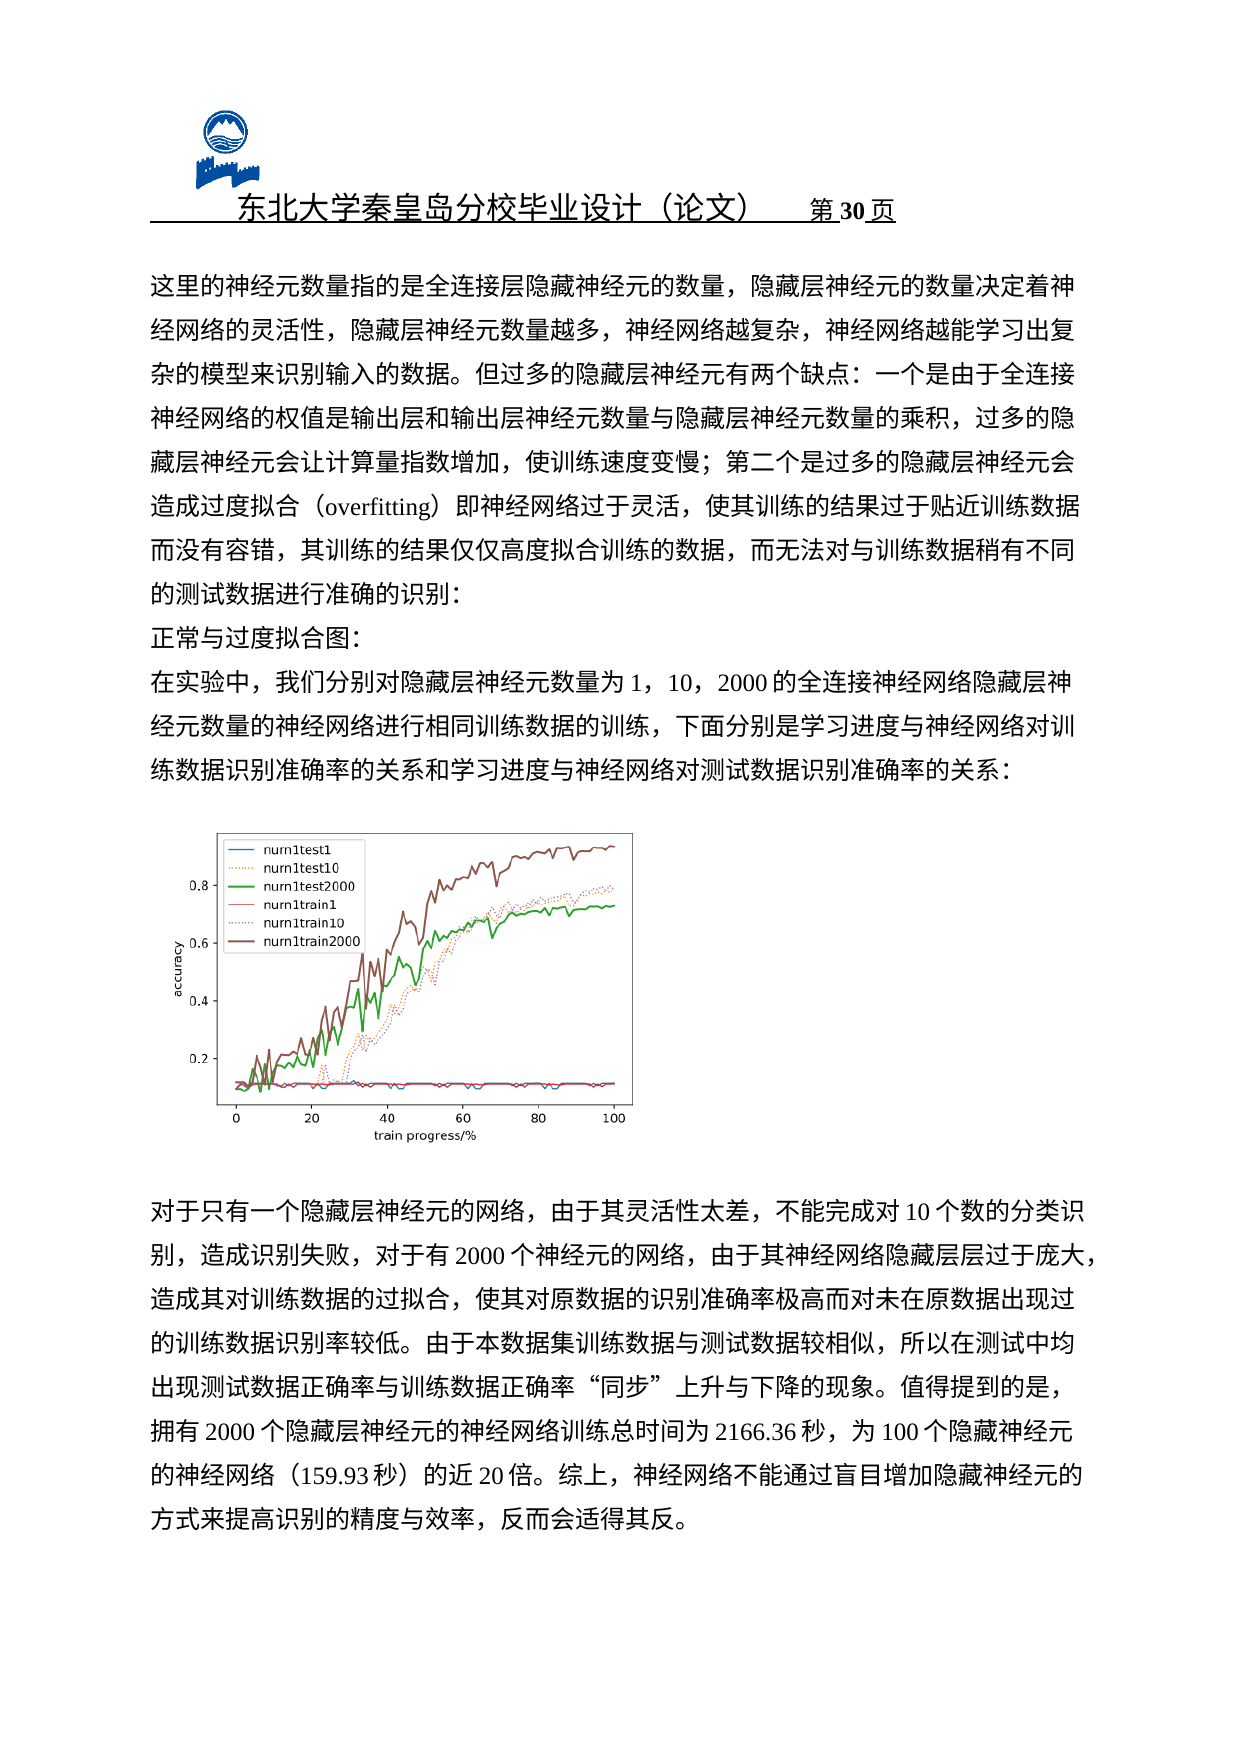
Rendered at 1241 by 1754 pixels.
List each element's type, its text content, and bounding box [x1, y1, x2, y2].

picture [187, 109, 264, 191]
text 在实验中，我们分别对隐藏层神经元数量为1，10，2000的全连接神经网络隐藏层神经元数量的神经网络进行相同训练数据的训练，下面分别是学习进度与神经网络对训练数据识别准确率的关系和学习进度与神经网络对测试数据识别准确率的关系： [150, 659, 1090, 791]
text 正常与过度拟合图： [150, 615, 1090, 659]
text 对于只有一个隐藏层神经元的网络，由于其灵活性太差，不能完成对10个数的分类识别，造成识别失败，对于有2000个神经元的网络，由于其神经网络隐藏层层过于庞大，造成其对训练数据的过拟合，使其对原数据的识别准确率极高而对未在原数据出现过的训练数据识别率较低。由于本数据集训练数据与测试数据较相似，所以在测试中均出现测试数据正确率与训练数据正确率“同步”上升与下降的现象。值得提到的是，拥有2000个隐藏层神经元的神经网络训练总时间为2166.36秒，为100个隐藏神经元的神经网络（159.93秒）的近20倍。综上，神经网络不能通过盲目增加隐藏神经元的方式来提高识别的精度与效率，反而会适得其反。 [150, 1188, 1090, 1540]
text 这里的神经元数量指的是全连接层隐藏神经元的数量，隐藏层神经元的数量决定着神经网络的灵活性，隐藏层神经元数量越多，神经网络越复杂，神经网络越能学习出复杂的模型来识别输入的数据。但过多的隐藏层神经元有两个缺点：一个是由于全连接神经网络的权值是输出层和输出层神经元数量与隐藏层神经元数量的乘积，过多的隐藏层神经元会让计算量指数增加，使训练速度变慢；第二个是过多的隐藏层神经元会造成过度拟合（overfitting）即神经网络过于灵活，使其训练的结果过于贴近训练数据而没有容错，其训练的结果仅仅高度拟合训练的数据，而无法对与训练数据稍有不同的测试数据进行准确的识别： [150, 262, 1090, 615]
